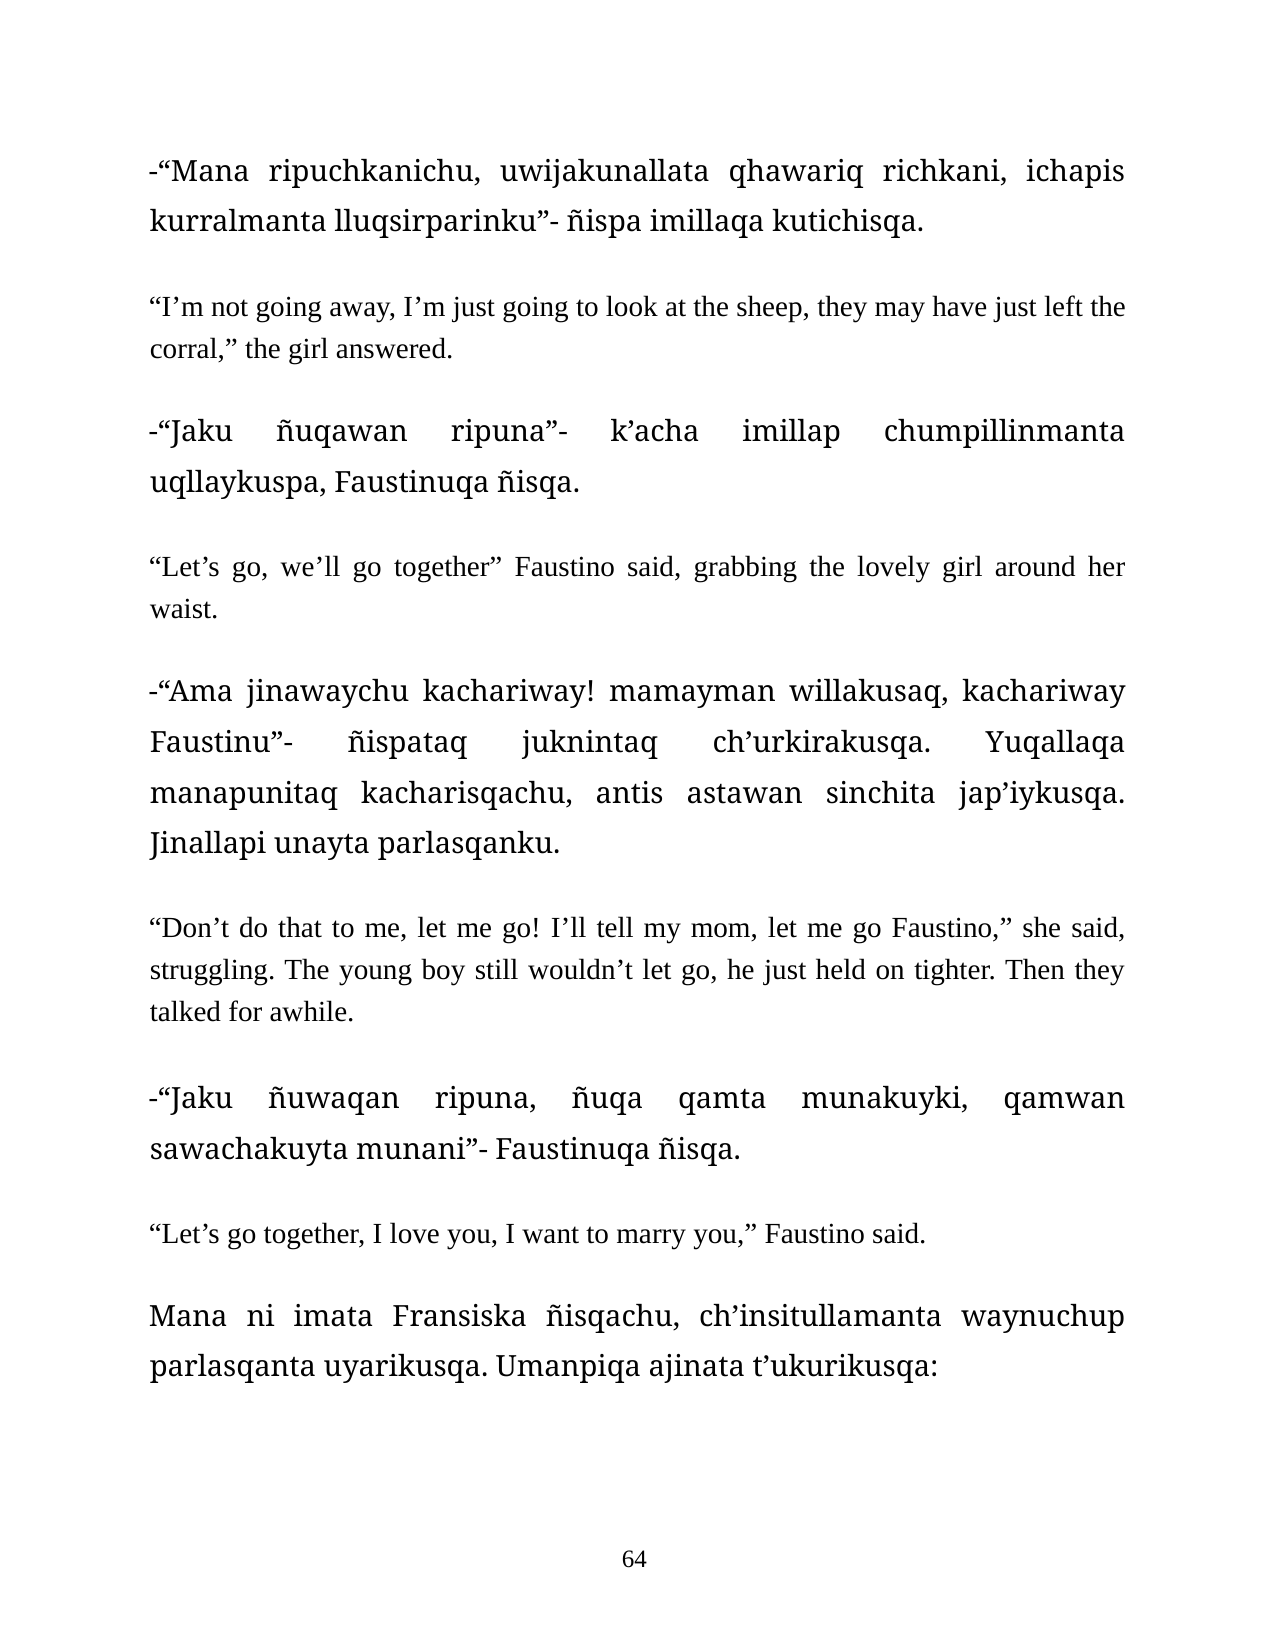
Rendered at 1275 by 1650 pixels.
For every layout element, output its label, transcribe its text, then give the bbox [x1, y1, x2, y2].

text -“Jaku ñuqawan ripuna”- k’acha imillap chumpillinmanta uqllaykuspa, Faustinuqa ñisqa. [148, 410, 1126, 501]
text “Let’s go together, I love you, I want to marry you,” Faustino said. [148, 1216, 1126, 1250]
text “Don’t do that to me, let me go! I’ll tell my mom, let me go Faustino,” she said, struggling. The young boy still wouldn’t let go, he just held on tighter. Then they talked for awhile. [148, 910, 1126, 1028]
text “I’m not going away, I’m just going to look at the sheep, they may have just left the corral,” the girl answered. [148, 289, 1126, 364]
text -“Mana ripuchkanichu, uwijakunallata qhawariq richkani, ichapis kurralmanta lluqsirparinku”- ñispa imillaqa kutichisqa. [148, 150, 1126, 240]
text Mana ni imata Fransiska ñisqachu, ch’insitullamanta waynuchup parlasqanta uyarikusqa. Umanpiqa ajinata t’ukurikusqa: [148, 1295, 1126, 1385]
text -“Jaku ñuwaqan ripuna, ñuqa qamta munakuyki, qamwan sawachakuyta munani”- Faustinuqa ñisqa. [148, 1077, 1126, 1168]
text “Let’s go, we’ll go together” Faustino said, grabbing the lovely girl around her waist. [148, 549, 1126, 624]
text -“Ama jinawaychu kachariway! mamayman willakusaq, kachariway Faustinu”- ñispataq juknintaq ch’urkirakusqa. Yuqallaqa manapunitaq kacharisqachu, antis astawan sinchita jap’iykusqa. Jinallapi unayta parlasqanku. [148, 670, 1126, 862]
